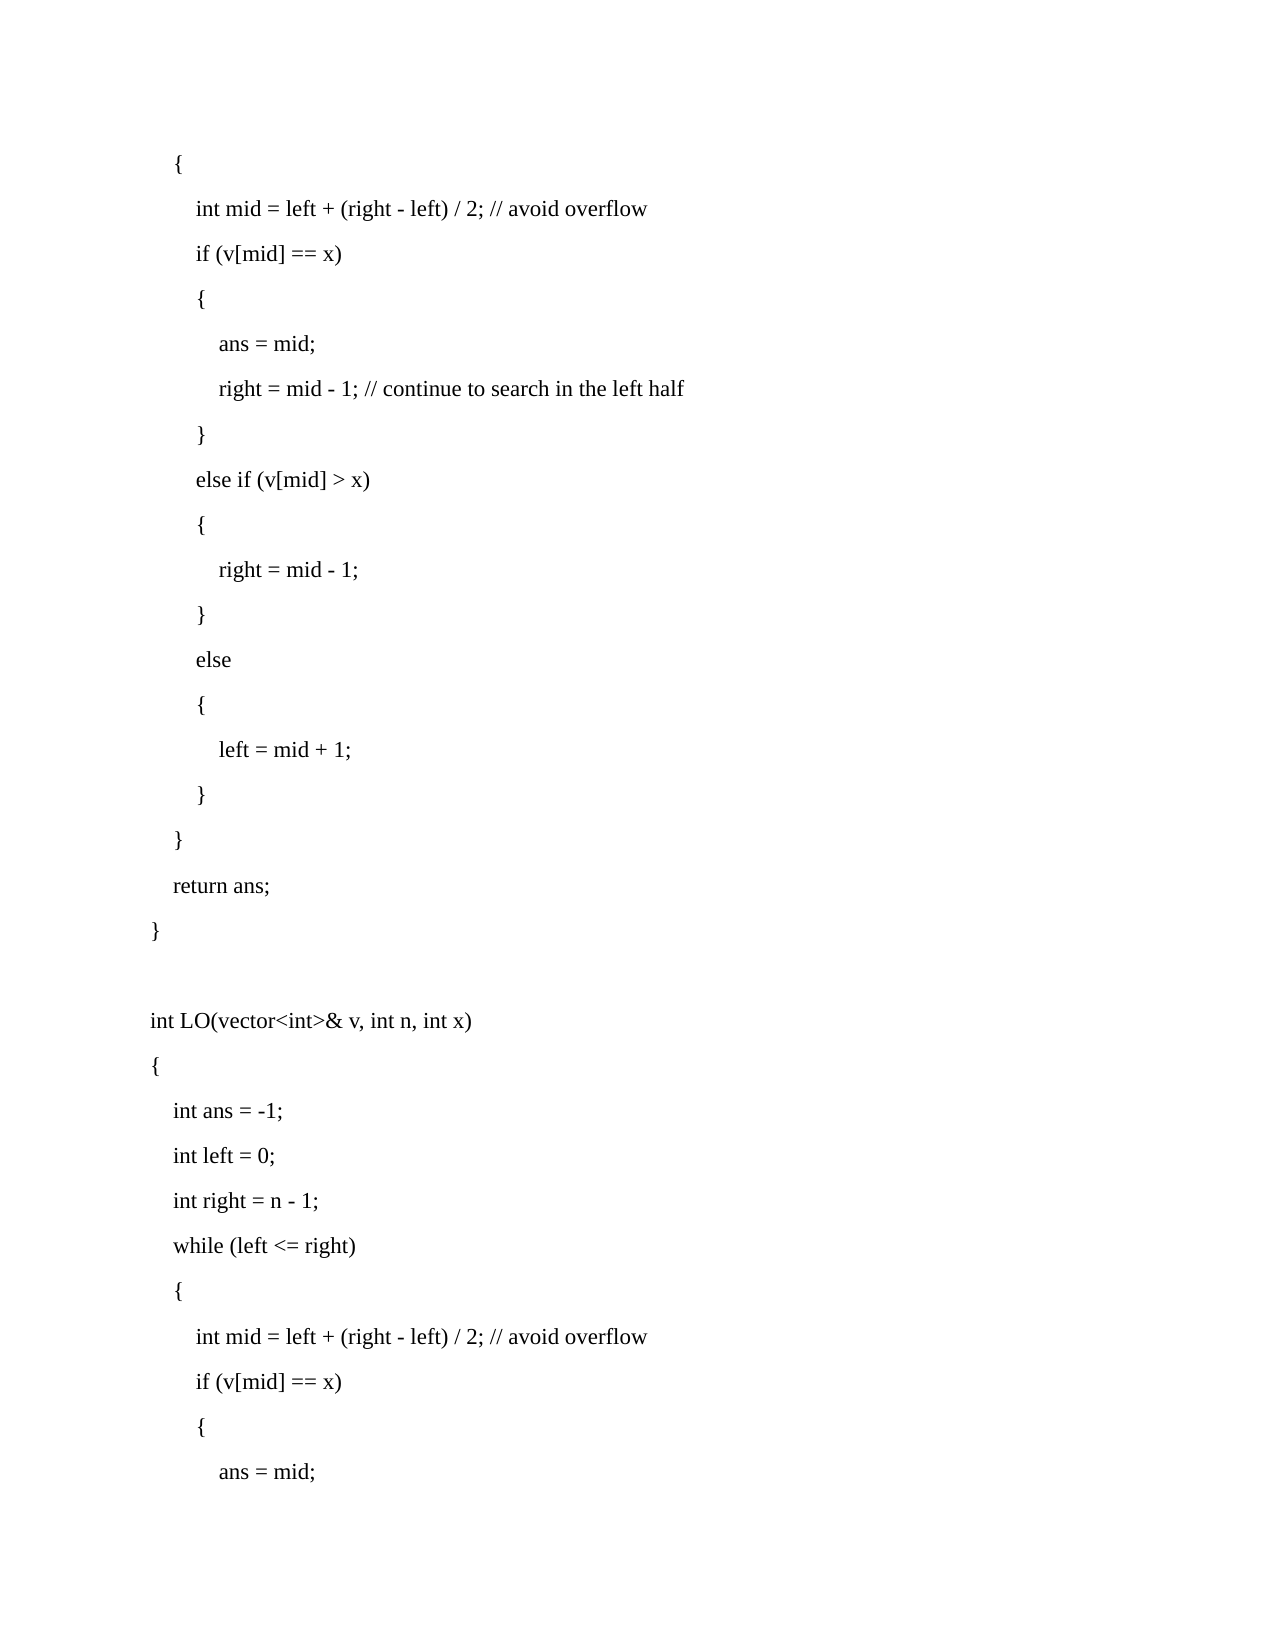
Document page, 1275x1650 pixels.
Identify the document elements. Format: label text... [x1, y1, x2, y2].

text int right = n - 1; [150, 1187, 1125, 1214]
text { [150, 150, 1125, 176]
text } [150, 421, 1125, 447]
text else if (v[mid] > x) [150, 466, 1125, 492]
text int mid = left + (right - left) / 2; // avoid overflow [150, 1323, 1125, 1349]
text } [150, 781, 1125, 808]
text ans = mid; [150, 330, 1125, 357]
text right = mid - 1; // continue to search in the left half [150, 376, 1125, 402]
text } [150, 827, 1125, 853]
text int mid = left + (right - left) / 2; // avoid overflow [150, 195, 1125, 221]
text int LO(vector<int>& v, int n, int x) [150, 1007, 1125, 1033]
text } [150, 917, 1125, 943]
text } [150, 601, 1125, 627]
text right = mid - 1; [150, 556, 1125, 582]
text while (left <= right) [150, 1232, 1125, 1259]
text left = mid + 1; [150, 736, 1125, 763]
text { [150, 1052, 1125, 1078]
text else [150, 646, 1125, 672]
text { [150, 1413, 1125, 1439]
text int left = 0; [150, 1142, 1125, 1169]
text ans = mid; [150, 1458, 1125, 1484]
text { [150, 691, 1125, 718]
text if (v[mid] == x) [150, 240, 1125, 267]
text { [150, 511, 1125, 537]
text int ans = -1; [150, 1097, 1125, 1123]
text { [150, 285, 1125, 312]
text if (v[mid] == x) [150, 1368, 1125, 1394]
text return ans; [150, 872, 1125, 898]
text { [150, 1278, 1125, 1304]
